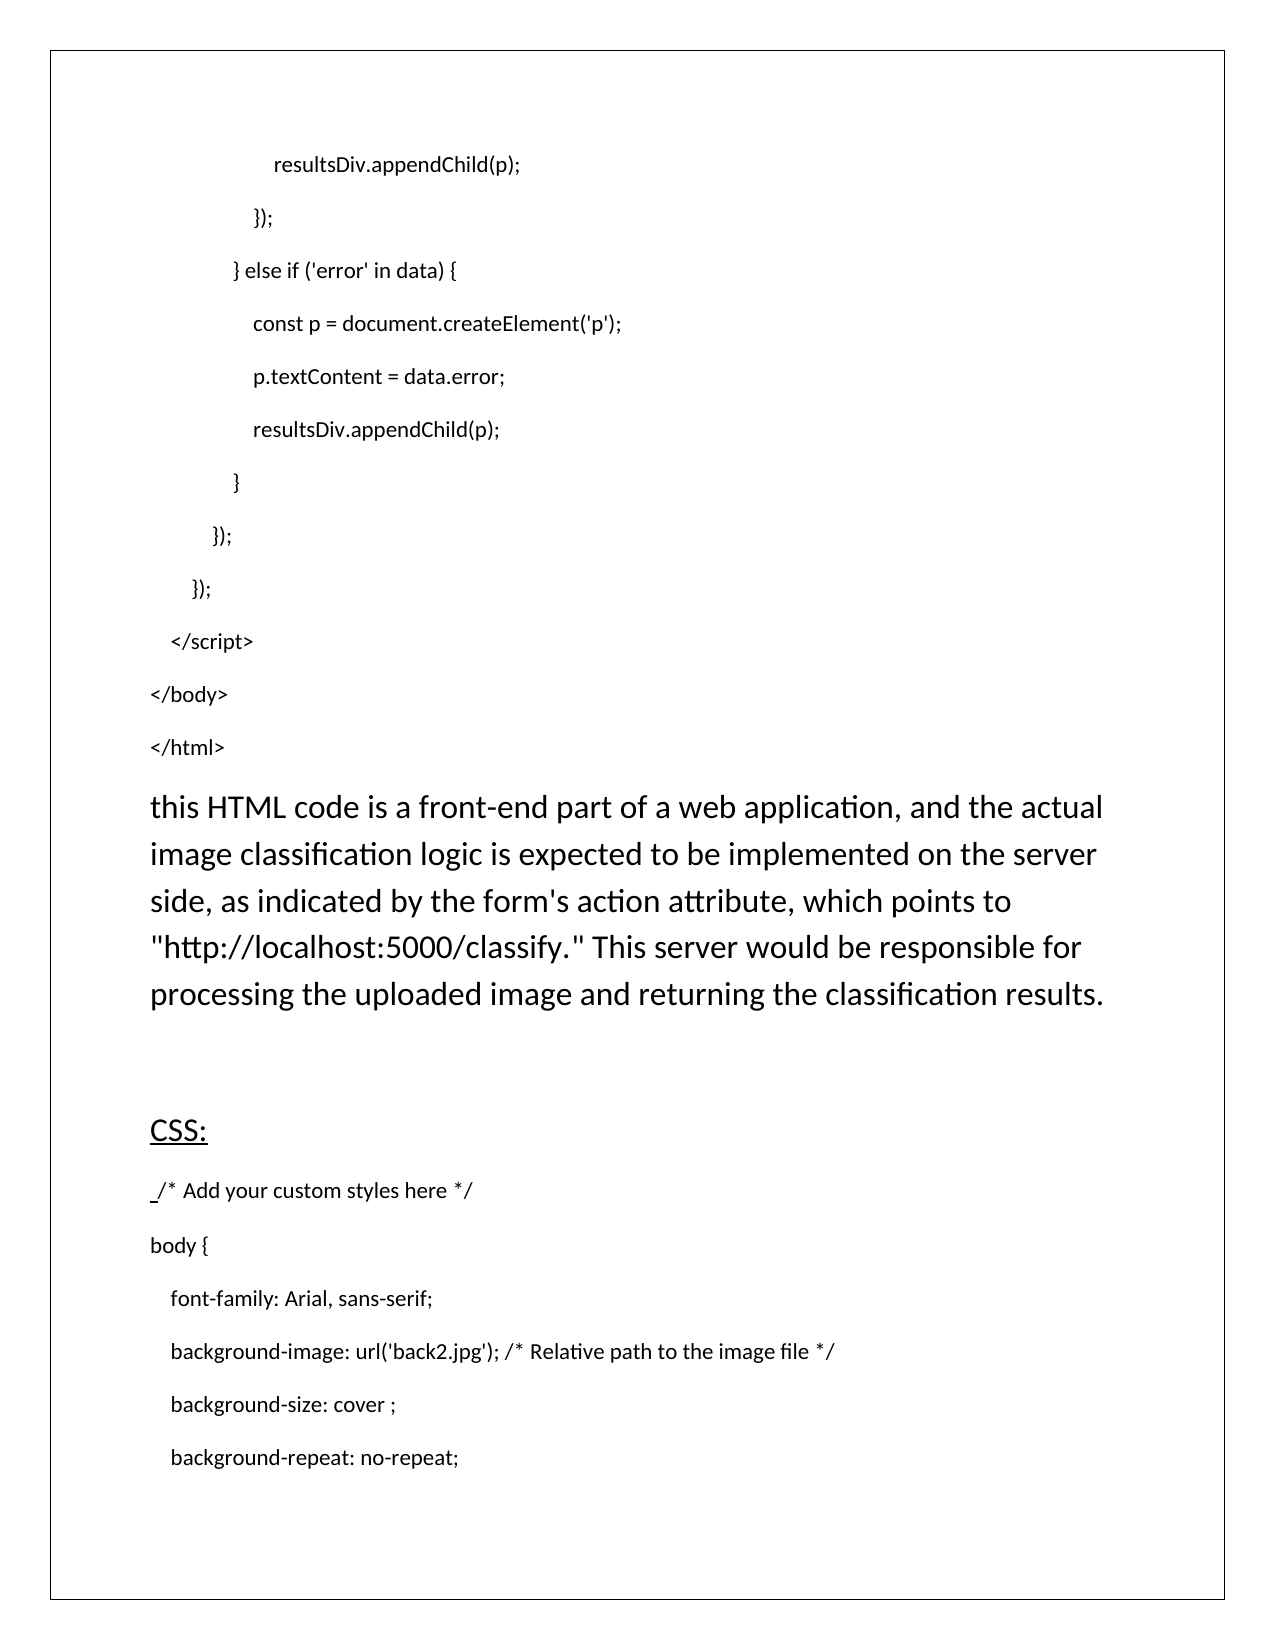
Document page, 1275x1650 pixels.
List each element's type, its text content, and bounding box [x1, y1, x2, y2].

text this HTML code is a front-end part of a web application, and the actual image classification logic is expected to be implemented on the server side, as indicated by the form's action attribute, which points to "http://localhost:5000/classify." This server would be responsible for processing the uploaded image and returning the classification results. [150, 786, 1125, 1014]
text background-repeat: no-repeat; [150, 1443, 1125, 1471]
text CSS: [150, 1108, 1125, 1149]
text </body> [150, 680, 1125, 708]
text </script> [150, 627, 1125, 655]
text const p = document.createElement('p'); [150, 309, 1125, 337]
text } [150, 468, 1125, 496]
text background-size: cover ; [150, 1390, 1125, 1418]
text /* Add your custom styles here */ [150, 1176, 1125, 1204]
text body { [150, 1231, 1125, 1259]
text resultsDiv.appendChild(p); [150, 415, 1125, 443]
text }); [150, 521, 1125, 549]
text </html> [150, 733, 1125, 761]
text font-family: Arial, sans-serif; [150, 1284, 1125, 1312]
text }); [150, 574, 1125, 602]
text } else if ('error' in data) { [150, 256, 1125, 284]
text }); [150, 203, 1125, 231]
text p.textContent = data.error; [150, 362, 1125, 390]
text background-image: url('back2.jpg'); /* Relative path to the image file */ [150, 1337, 1125, 1365]
text resultsDiv.appendChild(p); [150, 150, 1125, 178]
